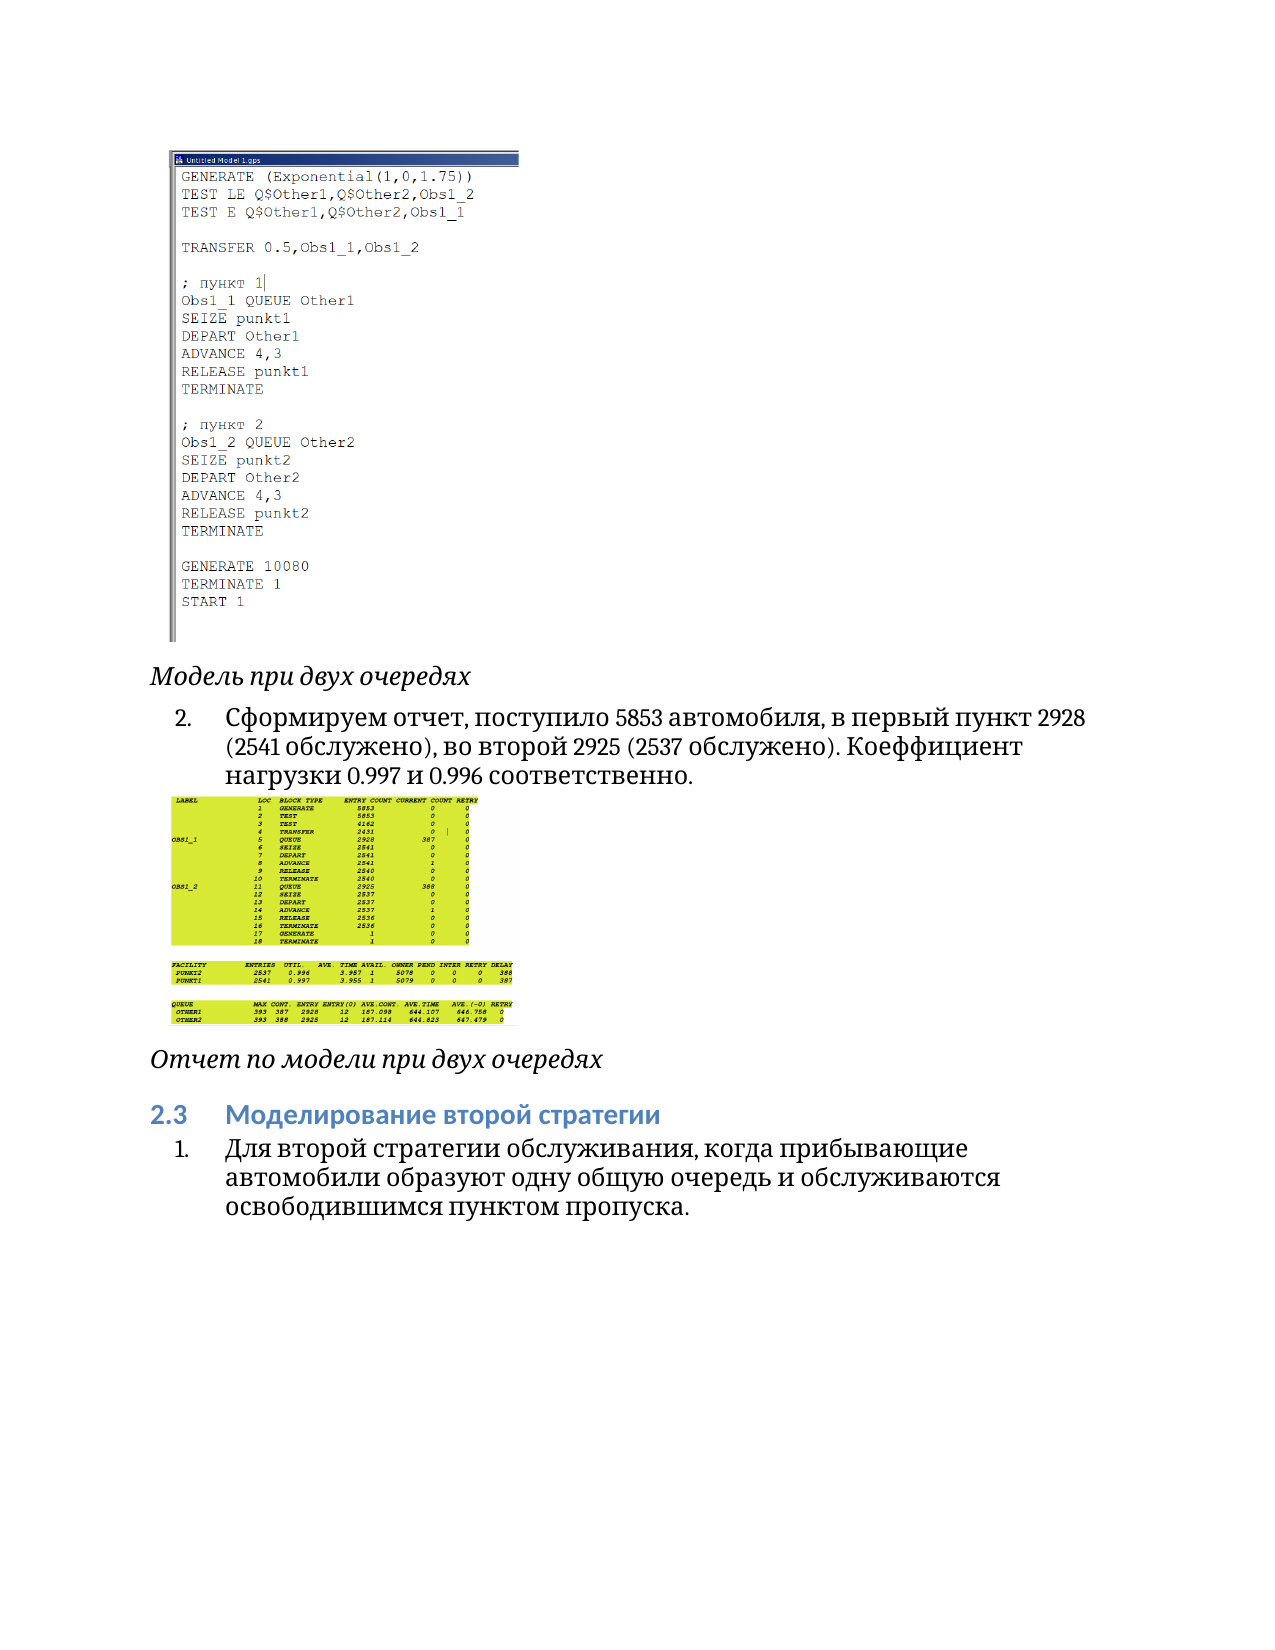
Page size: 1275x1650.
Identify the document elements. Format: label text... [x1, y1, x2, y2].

picture [168, 150, 519, 642]
text Модель при двух очередях [150, 663, 1125, 692]
subtitle 2.3 Моделирование второй стратегии [150, 1096, 1125, 1132]
list Для второй стратегии обслуживания, когда прибывающие автомобили образуют одну общую очередь и обслуживаются освободившимся пунктом пропуска. [175, 1135, 1125, 1222]
picture [168, 794, 519, 1026]
list Сформируем отчет, поступило 5853 автомобиля, в первый пункт 2928 (2541 обслужено), во второй 2925 (2537 обслужено). Коеффициент нагрузки 0.997 и 0.996 соответственно. [175, 704, 1125, 790]
text Отчет по модели при двух очередях [150, 1046, 1125, 1075]
